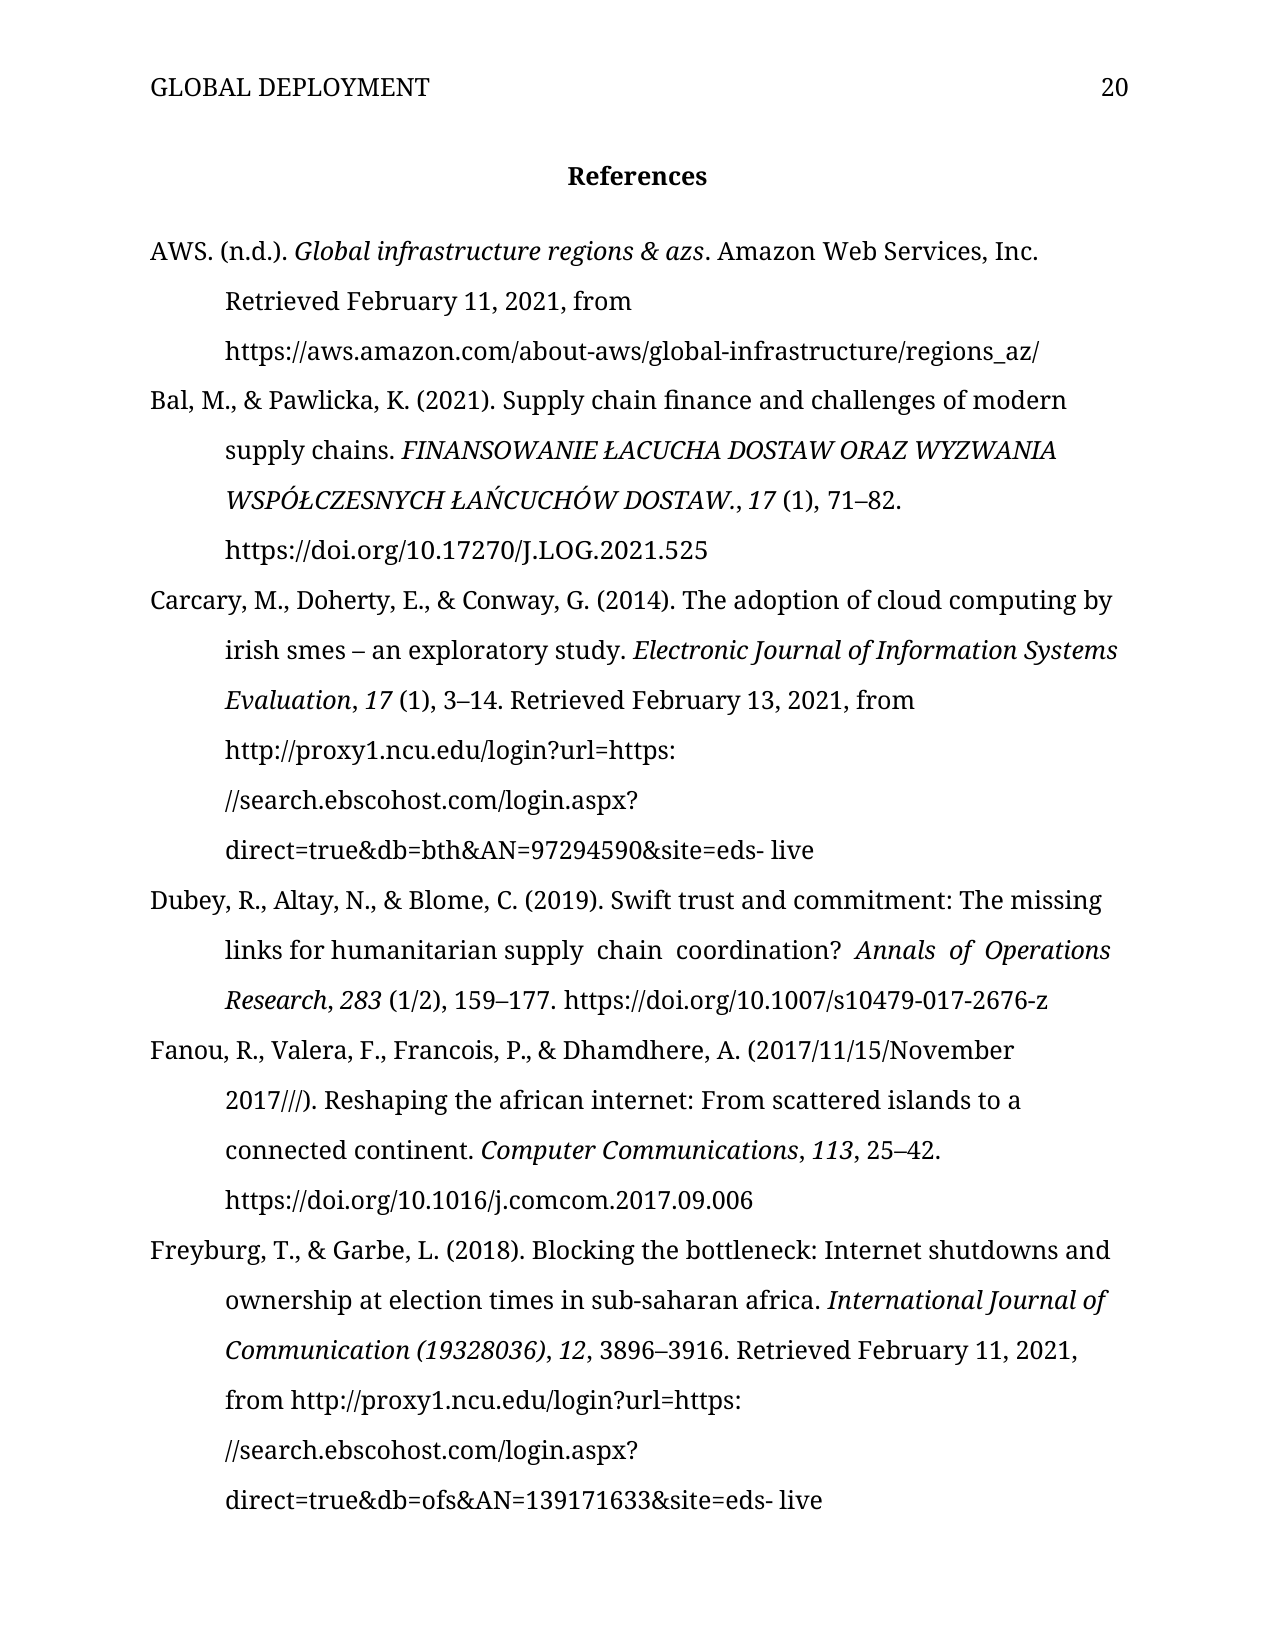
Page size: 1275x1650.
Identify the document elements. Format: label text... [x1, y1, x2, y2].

text https://aws.amazon.com/about-aws/global-infrastructure/regions_az/ [225, 333, 1137, 367]
subtitle References [345, 158, 930, 192]
text Bal, M., & Pawlicka, K. (2021). Supply chain finance and challenges of modern supply chains. FINANSOWANIE ŁACUCHA DOSTAW ORAZ WYZWANIA WSPÓŁCZESNYCH ŁAŃCUCHÓW DOSTAW., 17 (1), 71–82. [150, 383, 1076, 517]
text AWS. (n.d.). Global infrastructure regions & azs. Amazon Web Services, Inc. Retrieved February 11, 2021, from [150, 233, 1137, 317]
text Dubey, R., Altay, N., & Blome, C. (2019). Swift trust and commitment: The missing links for humanitarian supply chain coordination? Annals of Operations Research, 283 (1/2), 159–177. https://doi.org/10.1007/s10479-017-2676-z [150, 882, 1114, 1016]
text //search.ebscohost.com/login.aspx?direct=true&db=ofs&AN=139171633&site=eds- live [225, 1432, 1130, 1516]
text https://doi.org/10.17270/J.LOG.2021.525 [225, 533, 1137, 566]
text Freyburg, T., & Garbe, L. (2018). Blocking the bottleneck: Internet shutdowns and ownership at election times in sub-saharan africa. International Journal of Communication (19328036), 12, 3896–3916. Retrieved February 11, 2021, from http://proxy1.ncu.edu/login?url=https: [150, 1232, 1137, 1416]
text Carcary, M., Doherty, E., & Conway, G. (2014). The adoption of cloud computing by irish smes – an exploratory study. Electronic Journal of Information Systems Evaluation, 17 (1), 3–14. Retrieved February 13, 2021, from http://proxy1.ncu.edu/login?url=https: [150, 582, 1125, 766]
text Fanou, R., Valera, F., Francois, P., & Dhamdhere, A. (2017/11/15/November 2017///). Reshaping the african internet: From scattered islands to a connected continent. Computer Communications, 113, 25–42. https://doi.org/10.1016/j.comcom.2017.09.006 [150, 1032, 1109, 1216]
text //search.ebscohost.com/login.aspx?direct=true&db=bth&AN=97294590&site=eds- live [225, 782, 1137, 866]
